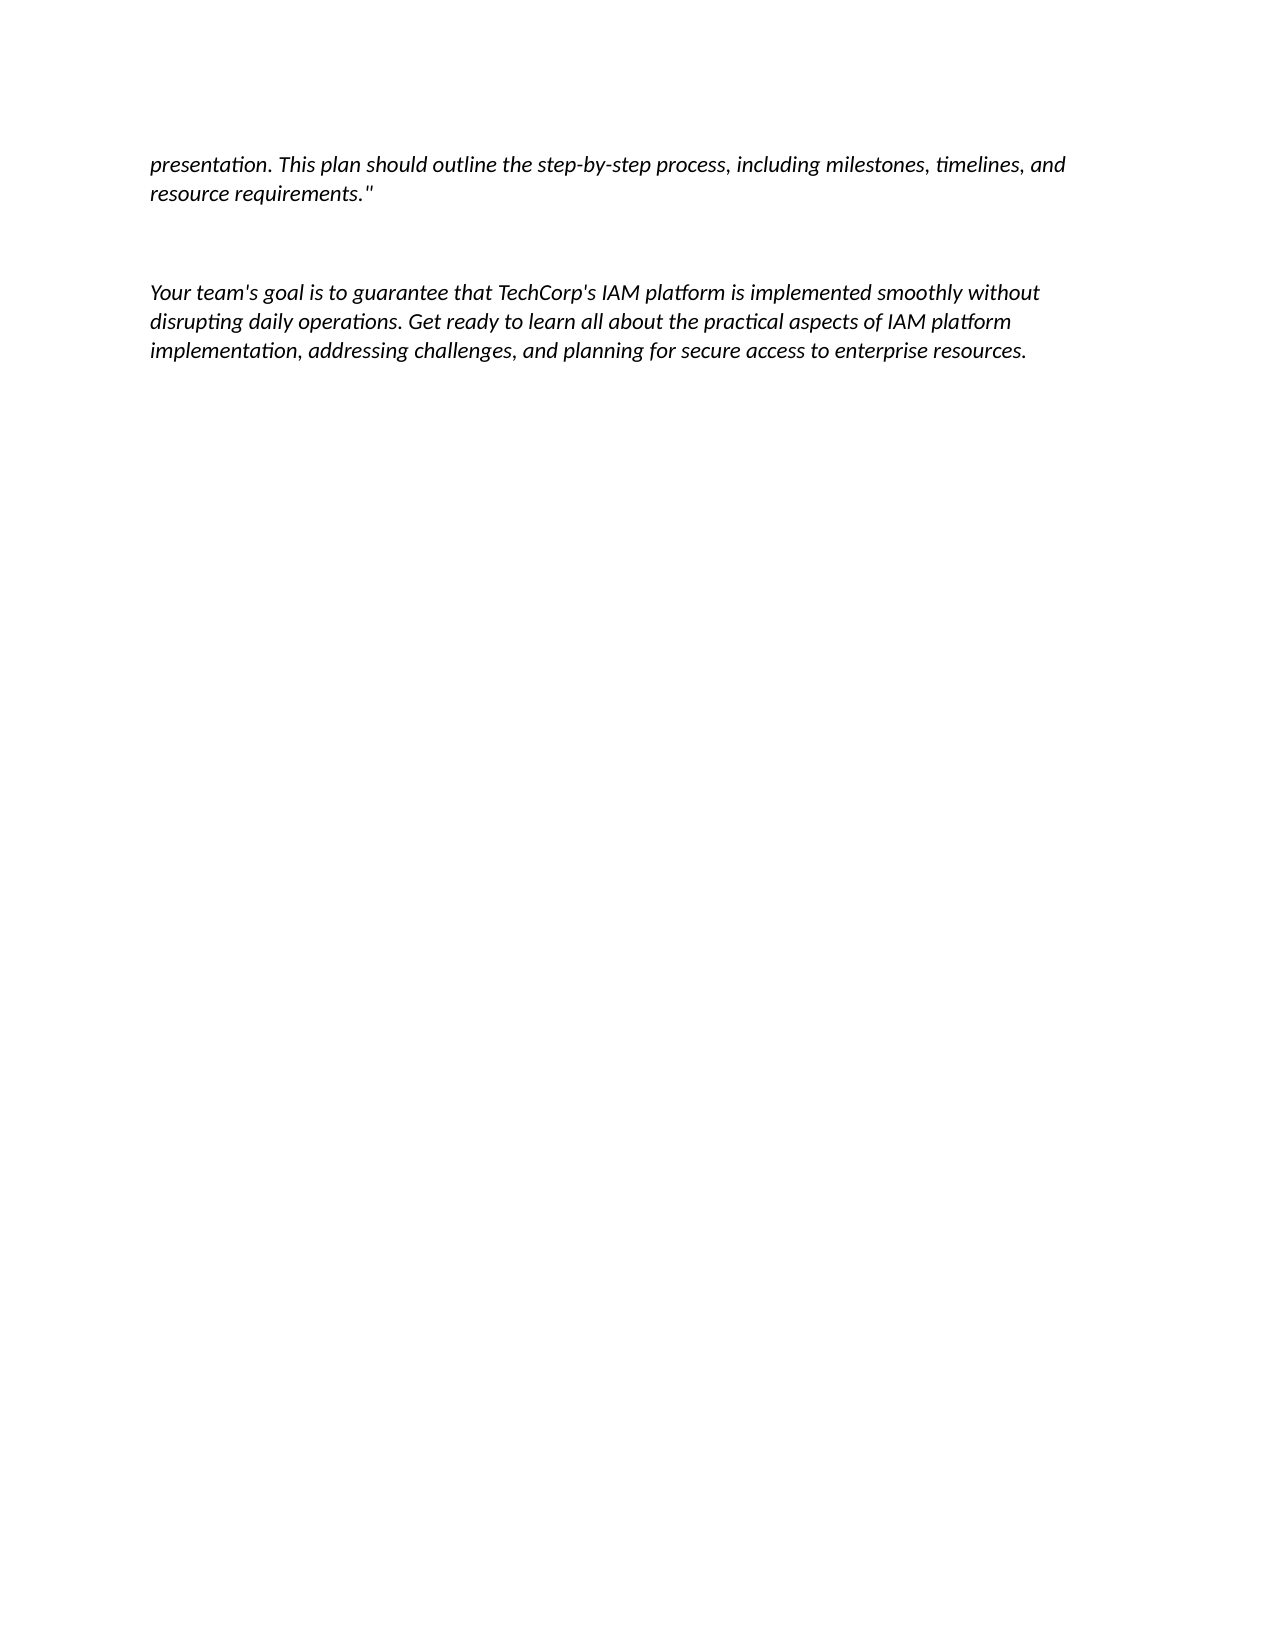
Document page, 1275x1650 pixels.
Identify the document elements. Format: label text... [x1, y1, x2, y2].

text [150, 150, 1125, 207]
text Your team's goal is to guarantee that TechCorp's IAM platform is implemented smoothly without disrupting daily operations. Get ready to learn all about the practical aspects of IAM platform implementation, addressing challenges, and planning for secure access to enterprise resources. [150, 278, 1125, 364]
